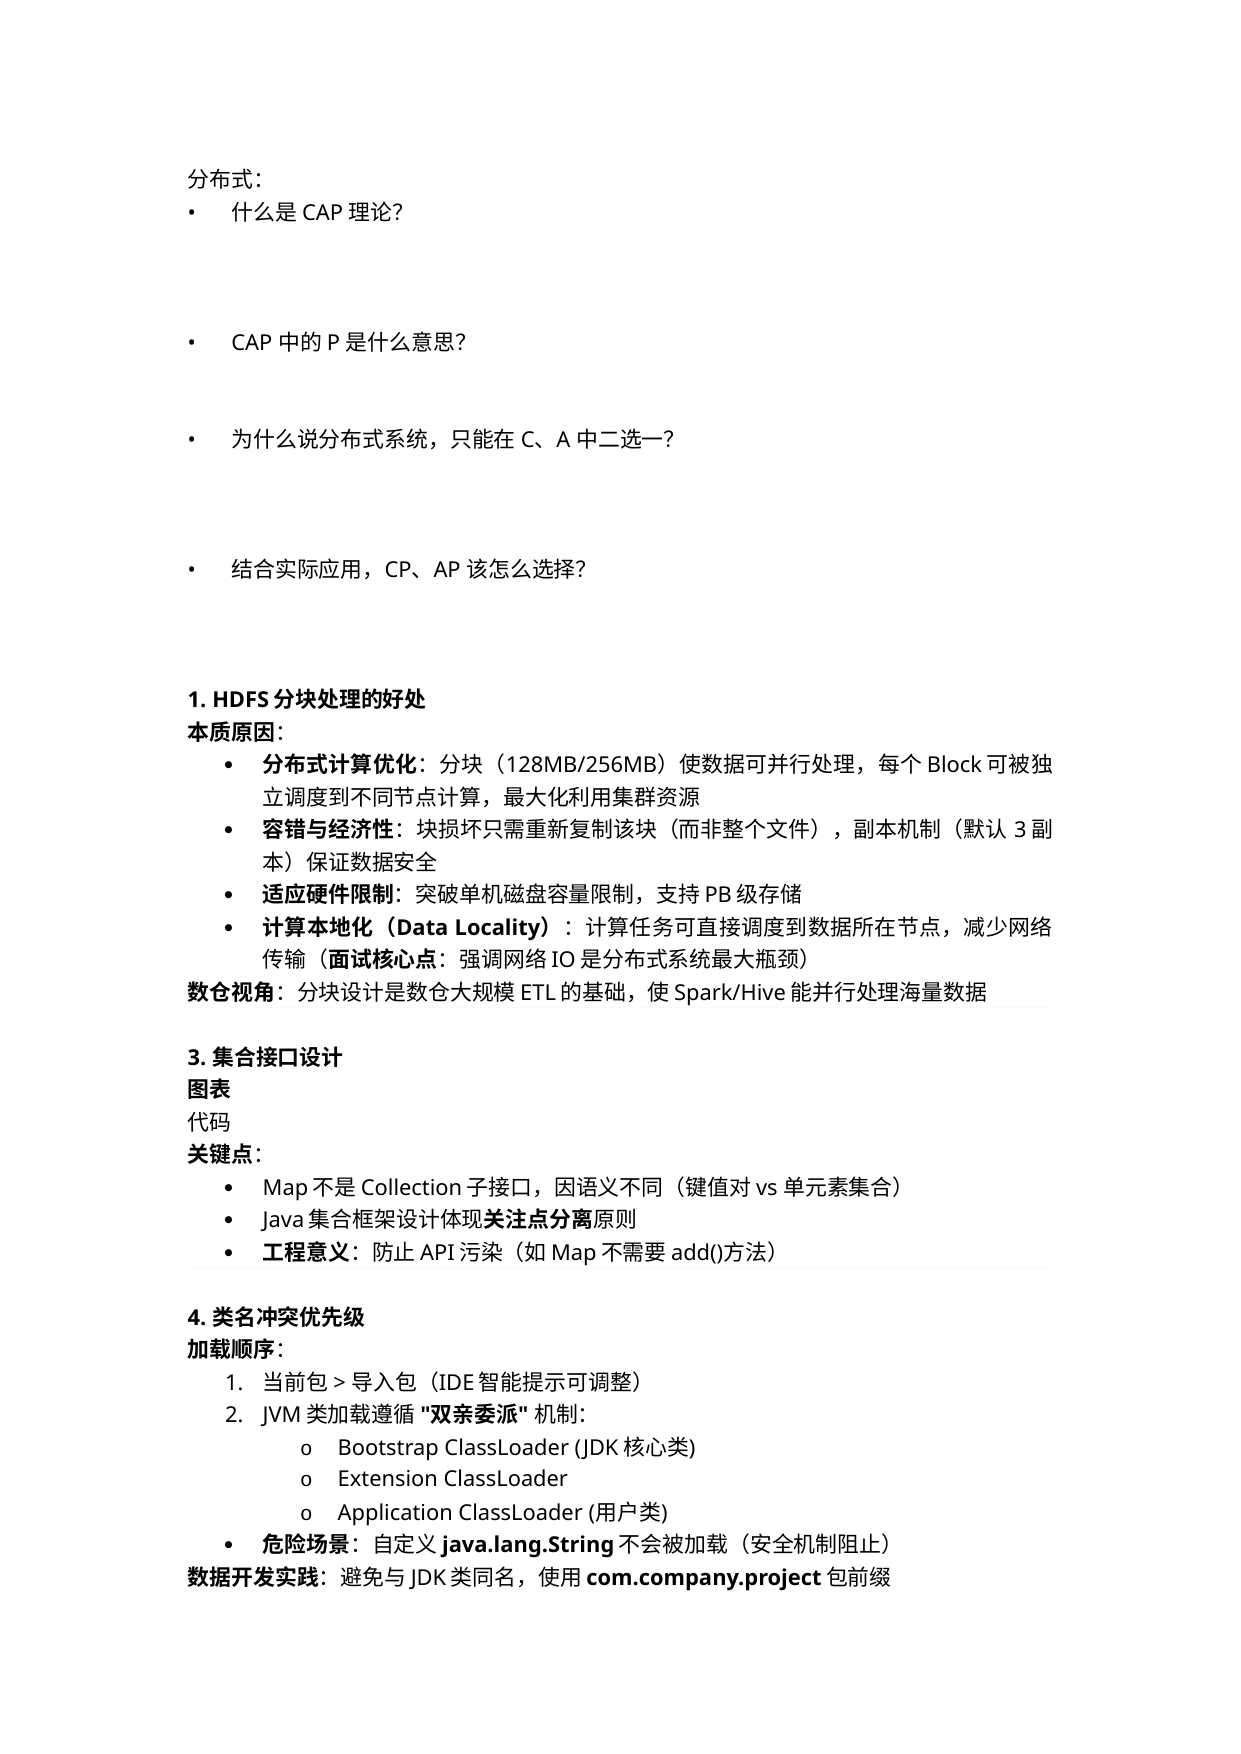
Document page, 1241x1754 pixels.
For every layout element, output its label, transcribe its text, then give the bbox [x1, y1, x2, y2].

text • 为什么说分布式系统，只能在 C、A 中二选一？ [187, 422, 1053, 454]
list 分布式计算优化：分块（128MB/256MB）使数据可并行处理，每个Block可被独立调度到不同节点计算，最大化利用集群资源 [225, 747, 1053, 812]
list 容错与经济性：块损坏只需重新复制该块（而非整个文件），副本机制（默认3副本）保证数据安全 [225, 812, 1053, 877]
list Extension ClassLoader [300, 1462, 1053, 1494]
text 分布式： [187, 162, 1053, 194]
text • 结合实际应用，CP、AP 该怎么选择？ [187, 552, 1053, 584]
text 3. 集合接口设计 [187, 1039, 1053, 1072]
list 当前包 > 导入包（IDE智能提示可调整） [225, 1364, 1053, 1397]
text 1. HDFS分块处理的好处 [187, 682, 1053, 714]
list Bootstrap ClassLoader (JDK核心类) [300, 1429, 1053, 1462]
text 4. 类名冲突优先级 [187, 1299, 1053, 1332]
list Map不是Collection子接口，因语义不同（键值对 vs 单元素集合） [225, 1169, 1053, 1202]
list Java集合框架设计体现关注点分离原则 [225, 1202, 1053, 1234]
list 工程意义：防止API污染（如Map不需要add()方法） [225, 1234, 1053, 1266]
text 数仓视角：分块设计是数仓大规模ETL的基础，使Spark/Hive能并行处理海量数据 [187, 974, 1053, 1006]
list 危险场景：自定义java.lang.String不会被加载（安全机制阻止） [225, 1527, 1053, 1559]
text • 什么是 CAP 理论？ [187, 194, 1053, 227]
text • CAP 中的 P 是什么意思？ [187, 324, 1053, 357]
text 图表 [187, 1072, 1053, 1104]
text 加载顺序： [187, 1332, 1053, 1364]
text 关键点： [187, 1137, 1053, 1169]
list Application ClassLoader (用户类) [300, 1494, 1053, 1527]
list JVM类加载遵循 "双亲委派" 机制： [225, 1397, 1053, 1429]
list 计算本地化（Data Locality）：计算任务可直接调度到数据所在节点，减少网络传输（面试核心点：强调网络IO是分布式系统最大瓶颈） [225, 909, 1053, 974]
text 本质原因： [187, 714, 1053, 747]
list 适应硬件限制：突破单机磁盘容量限制，支持PB级存储 [225, 877, 1053, 909]
text 数据开发实践：避免与JDK类同名，使用com.company.project包前缀 [187, 1559, 1053, 1592]
text 代码 [187, 1104, 1053, 1137]
